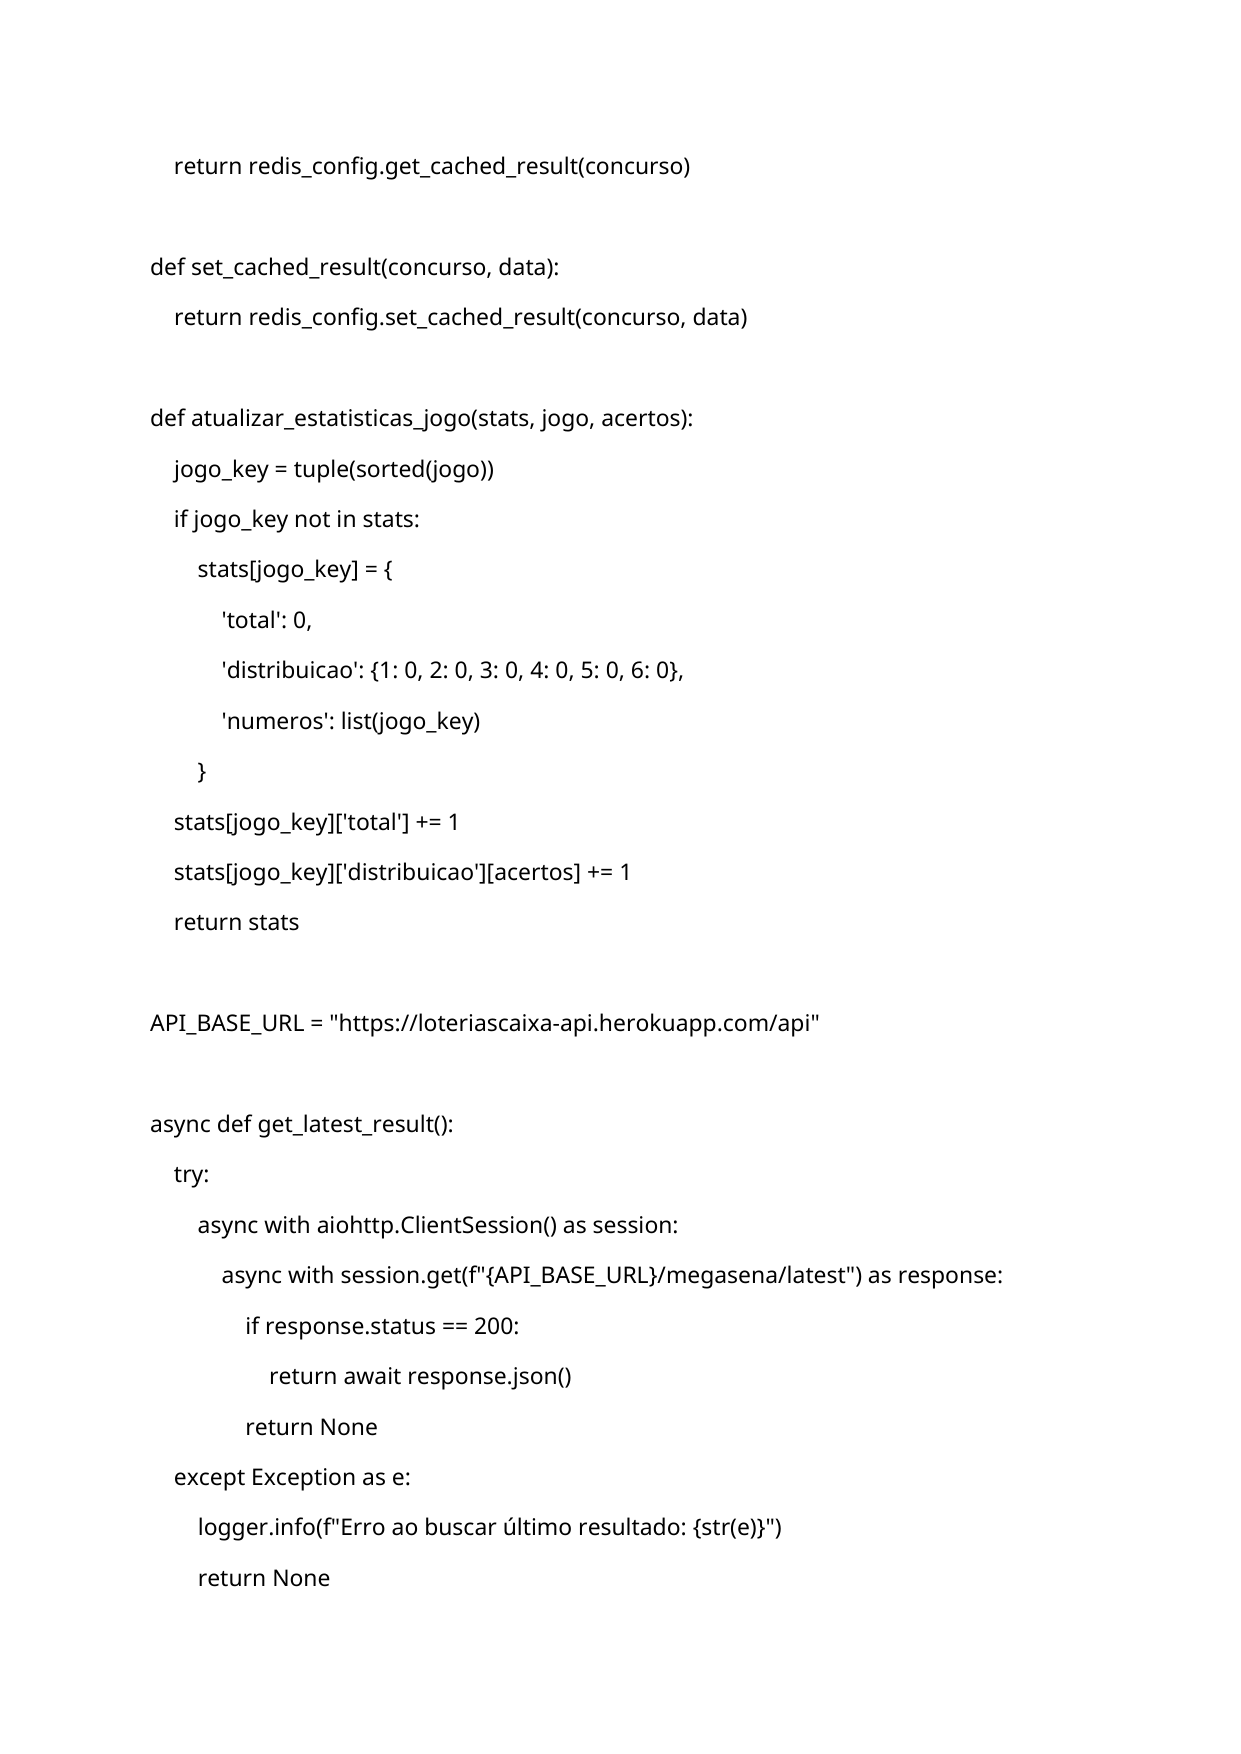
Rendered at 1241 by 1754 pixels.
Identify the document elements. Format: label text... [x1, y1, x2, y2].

text logger.info(f"Erro ao buscar último resultado: {str(e)}") [150, 1511, 1090, 1542]
text if response.status == 200: [150, 1309, 1090, 1341]
text return redis_config.get_cached_result(concurso) [150, 150, 1090, 181]
text try: [150, 1158, 1090, 1189]
text 'numeros': list(jogo_key) [150, 704, 1090, 736]
text async with session.get(f"{API_BASE_URL}/megasena/latest") as response: [150, 1259, 1090, 1290]
text def atualizar_estatisticas_jogo(stats, jogo, acertos): [150, 402, 1090, 433]
text return None [150, 1410, 1090, 1442]
text 'distribuicao': {1: 0, 2: 0, 3: 0, 4: 0, 5: 0, 6: 0}, [150, 654, 1090, 685]
text stats[jogo_key]['distribuicao'][acertos] += 1 [150, 856, 1090, 887]
text } [150, 755, 1090, 786]
text jogo_key = tuple(sorted(jogo)) [150, 452, 1090, 484]
text stats[jogo_key]['total'] += 1 [150, 805, 1090, 837]
text 'total': 0, [150, 604, 1090, 635]
text except Exception as e: [150, 1461, 1090, 1492]
text def set_cached_result(concurso, data): [150, 251, 1090, 282]
text async def get_latest_result(): [150, 1108, 1090, 1139]
text return stats [150, 906, 1090, 937]
text async with aiohttp.ClientSession() as session: [150, 1209, 1090, 1240]
text stats[jogo_key] = { [150, 553, 1090, 584]
text return None [150, 1562, 1090, 1593]
text return await response.json() [150, 1360, 1090, 1391]
text if jogo_key not in stats: [150, 503, 1090, 534]
text API_BASE_URL = "https://loteriascaixa-api.herokuapp.com/api" [150, 1007, 1090, 1038]
text return redis_config.set_cached_result(concurso, data) [150, 301, 1090, 332]
